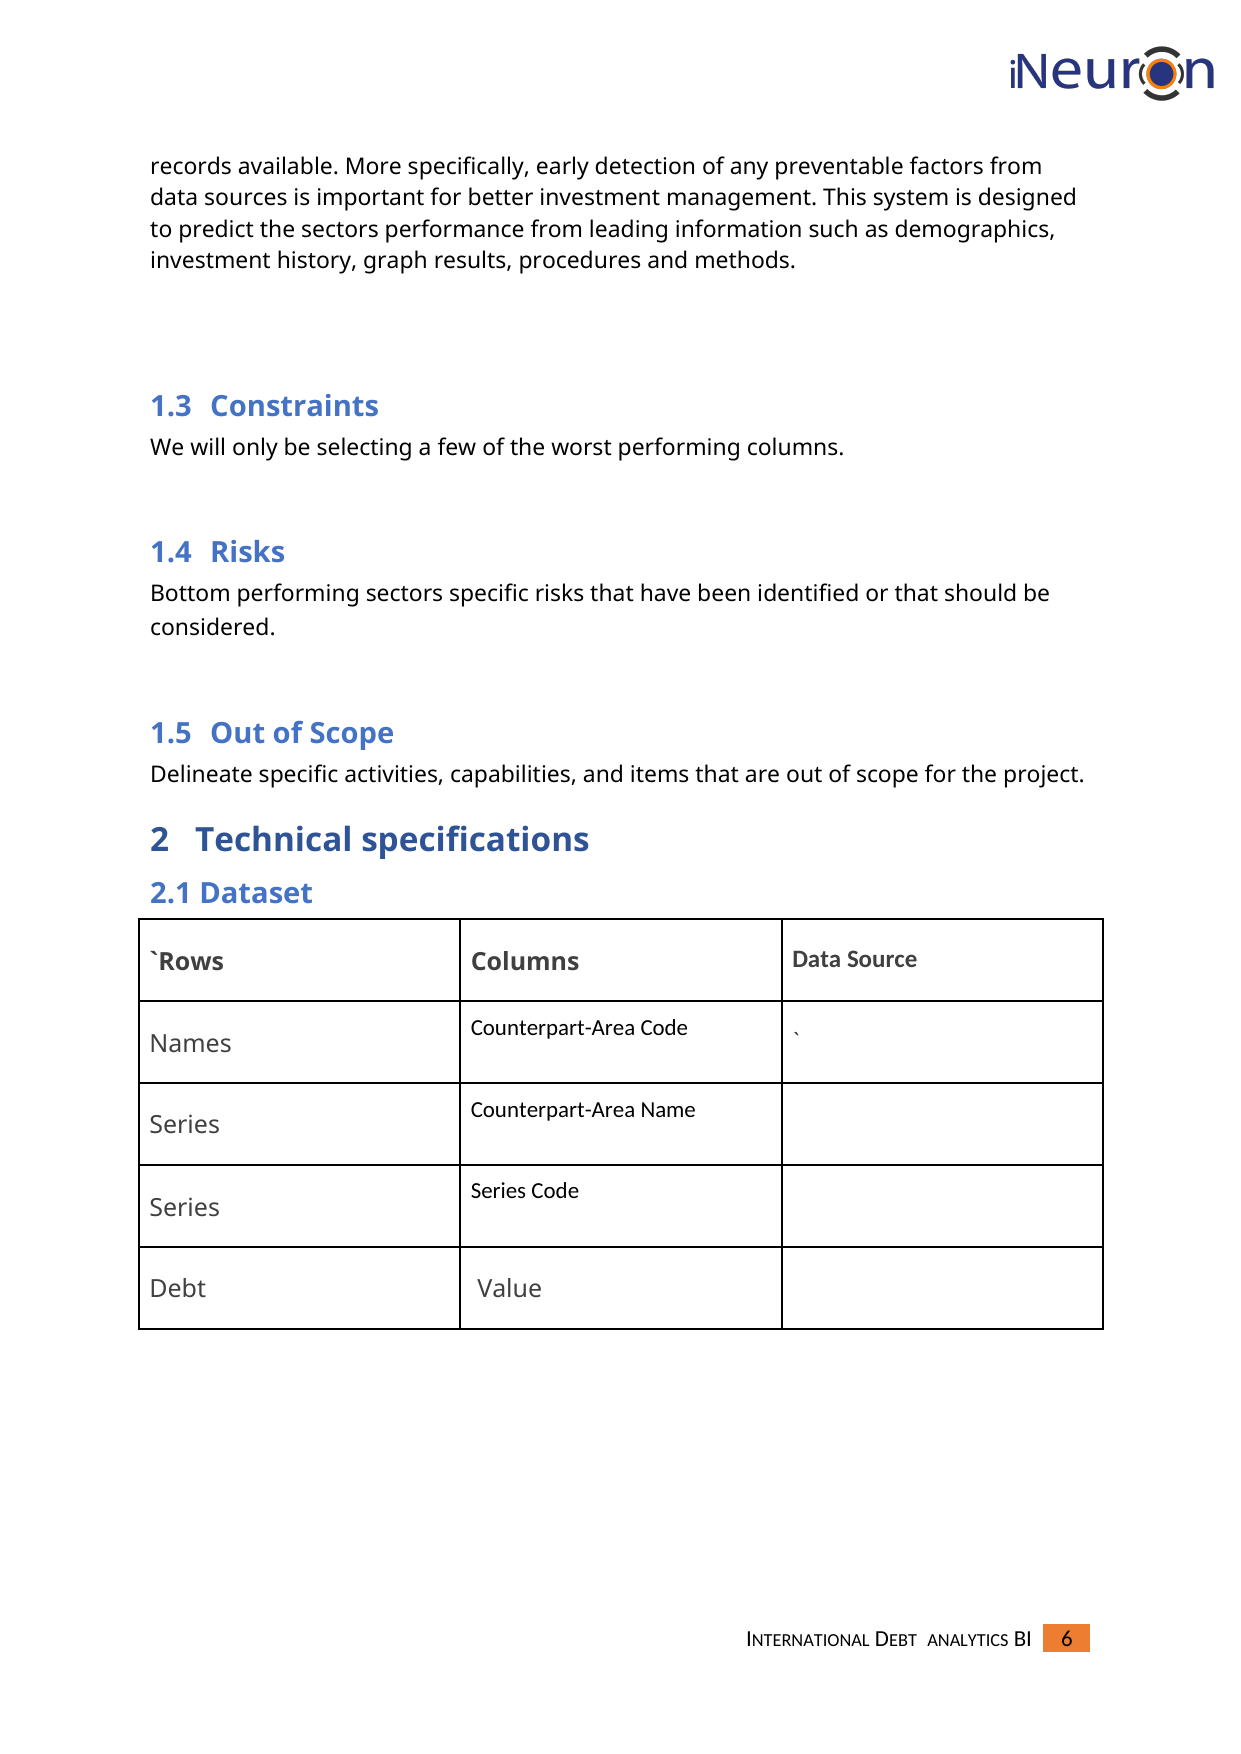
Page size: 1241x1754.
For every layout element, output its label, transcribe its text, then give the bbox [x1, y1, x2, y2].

subtitle Constraints [150, 385, 1090, 425]
subtitle 2.1 Dataset [150, 873, 1090, 912]
table_cell [783, 1166, 1102, 1246]
table_cell [783, 1084, 1102, 1164]
text Delineate specific activities, capabilities, and items that are out of scope for the project. [150, 757, 1090, 789]
table_cell Value [461, 1248, 781, 1328]
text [150, 150, 1090, 275]
subtitle Out of Scope [150, 712, 1090, 752]
table_cell ` [783, 1002, 1102, 1082]
table_cell Counterpart-Area Code [461, 1002, 781, 1082]
table_cell Series [140, 1084, 459, 1164]
table_header `Rows [140, 920, 459, 1000]
table_cell Series Code [461, 1166, 781, 1246]
table_cell Names [140, 1002, 459, 1082]
table_cell Debt [140, 1248, 459, 1328]
table_cell Series [140, 1166, 459, 1246]
text Bottom performing sectors specific risks that have been identified or that should be considered. [150, 577, 1090, 642]
table_header Columns [461, 920, 781, 1000]
table_header Data Source [783, 920, 1102, 1000]
table_cell Counterpart-Area Name [461, 1084, 781, 1164]
picture [1008, 38, 1218, 103]
subtitle Technical specifications [150, 816, 1090, 862]
table_cell [783, 1248, 1102, 1328]
subtitle Risks [150, 532, 1090, 571]
text We will only be selecting a few of the worst performing columns. [150, 431, 1090, 462]
